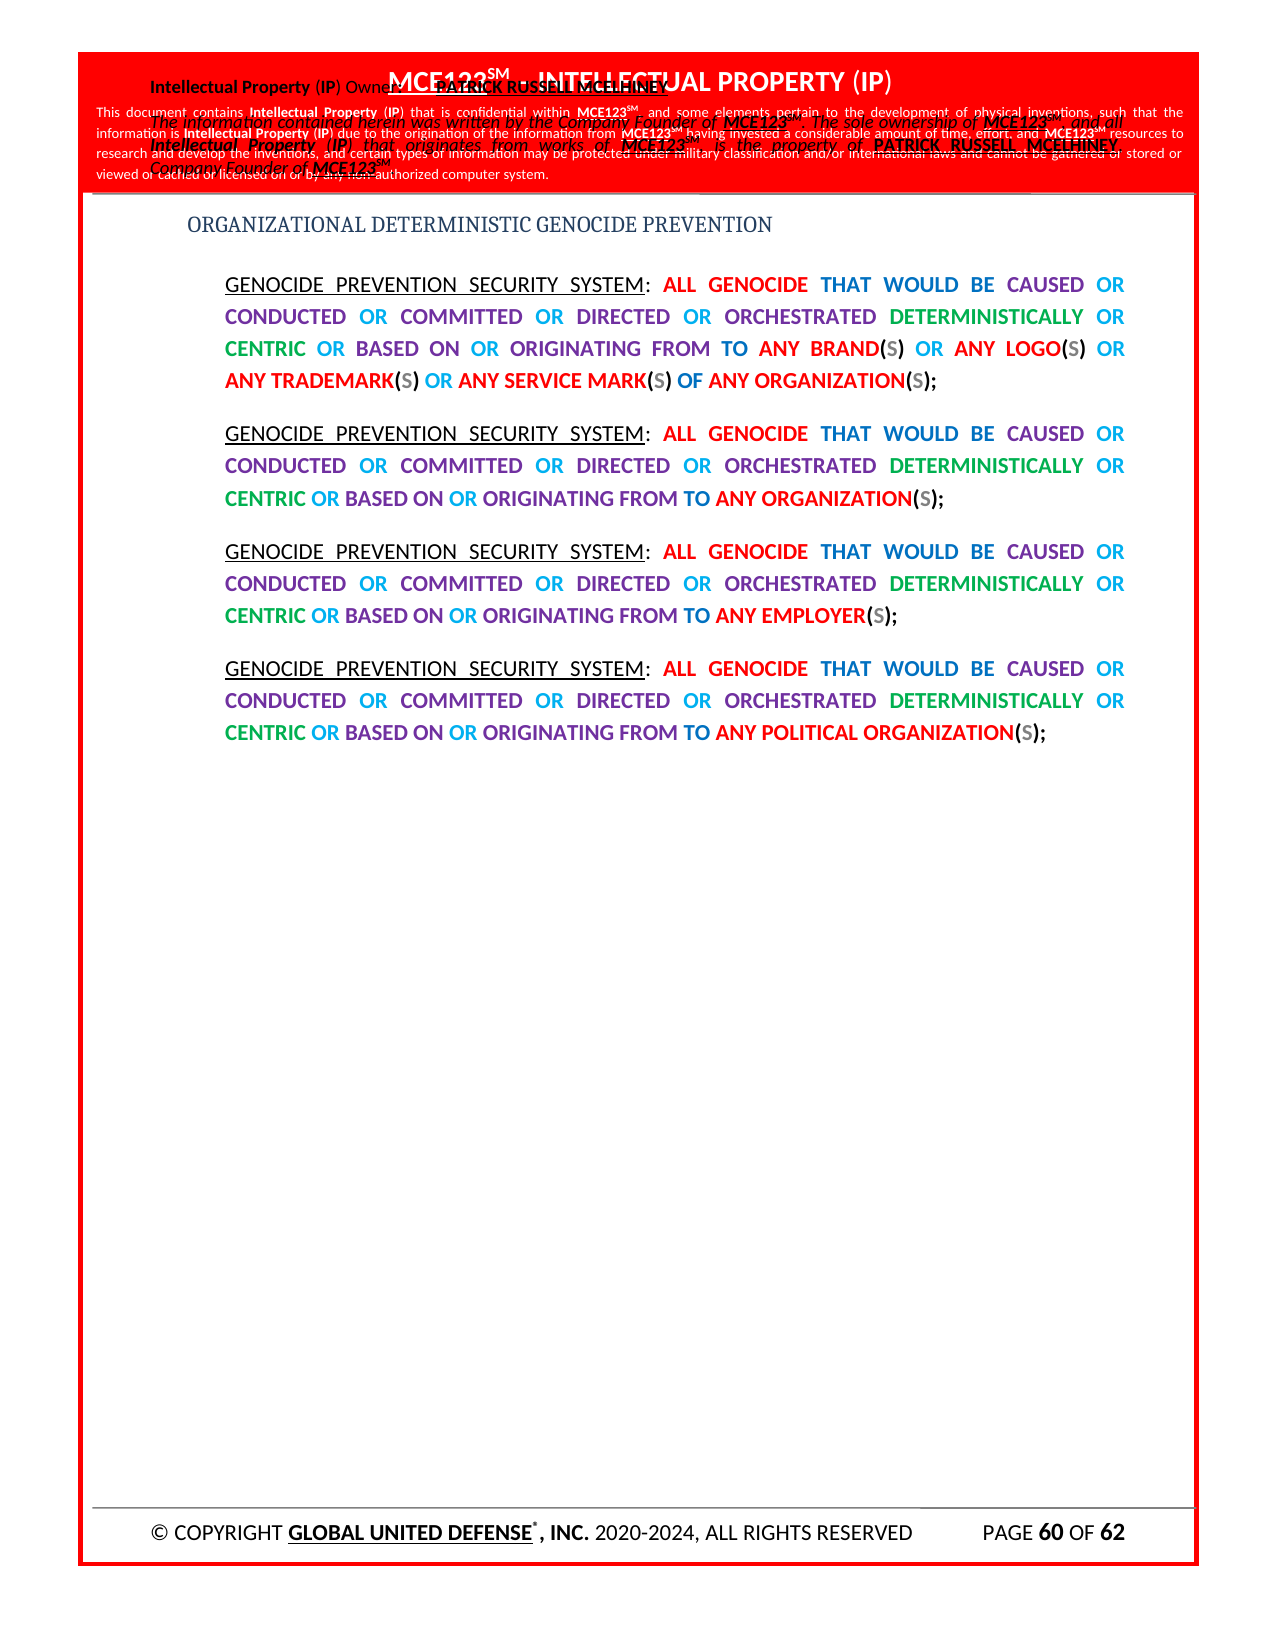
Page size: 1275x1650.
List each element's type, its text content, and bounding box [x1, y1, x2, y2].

text GENOCIDE PREVENTION SECURITY SYSTEM: ALL GENOCIDE THAT WOULD BE CAUSED OR CONDUCTED OR COMMITTED OR DIRECTED OR ORCHESTRATED DETERMINISTICALLY OR CENTRIC OR BASED ON OR ORIGINATING FROM TO ANY BRAND(S) OR ANY LOGO(S) OR ANY TRADEMARK(S) OR ANY SERVICE MARK(S) OF ANY ORGANIZATION(S); [225, 270, 1125, 394]
text GENOCIDE PREVENTION SECURITY SYSTEM: ALL GENOCIDE THAT WOULD BE CAUSED OR CONDUCTED OR COMMITTED OR DIRECTED OR ORCHESTRATED DETERMINISTICALLY OR CENTRIC OR BASED ON OR ORIGINATING FROM TO ANY POLITICAL ORGANIZATION(S); [225, 654, 1125, 747]
subtitle ORGANIZATIONAL DETERMINISTIC GENOCIDE PREVENTION [187, 212, 1125, 238]
text GENOCIDE PREVENTION SECURITY SYSTEM: ALL GENOCIDE THAT WOULD BE CAUSED OR CONDUCTED OR COMMITTED OR DIRECTED OR ORCHESTRATED DETERMINISTICALLY OR CENTRIC OR BASED ON OR ORIGINATING FROM TO ANY EMPLOYER(S); [225, 537, 1125, 629]
text GENOCIDE PREVENTION SECURITY SYSTEM: ALL GENOCIDE THAT WOULD BE CAUSED OR CONDUCTED OR COMMITTED OR DIRECTED OR ORCHESTRATED DETERMINISTICALLY OR CENTRIC OR BASED ON OR ORIGINATING FROM TO ANY ORGANIZATION(S); [225, 419, 1125, 512]
